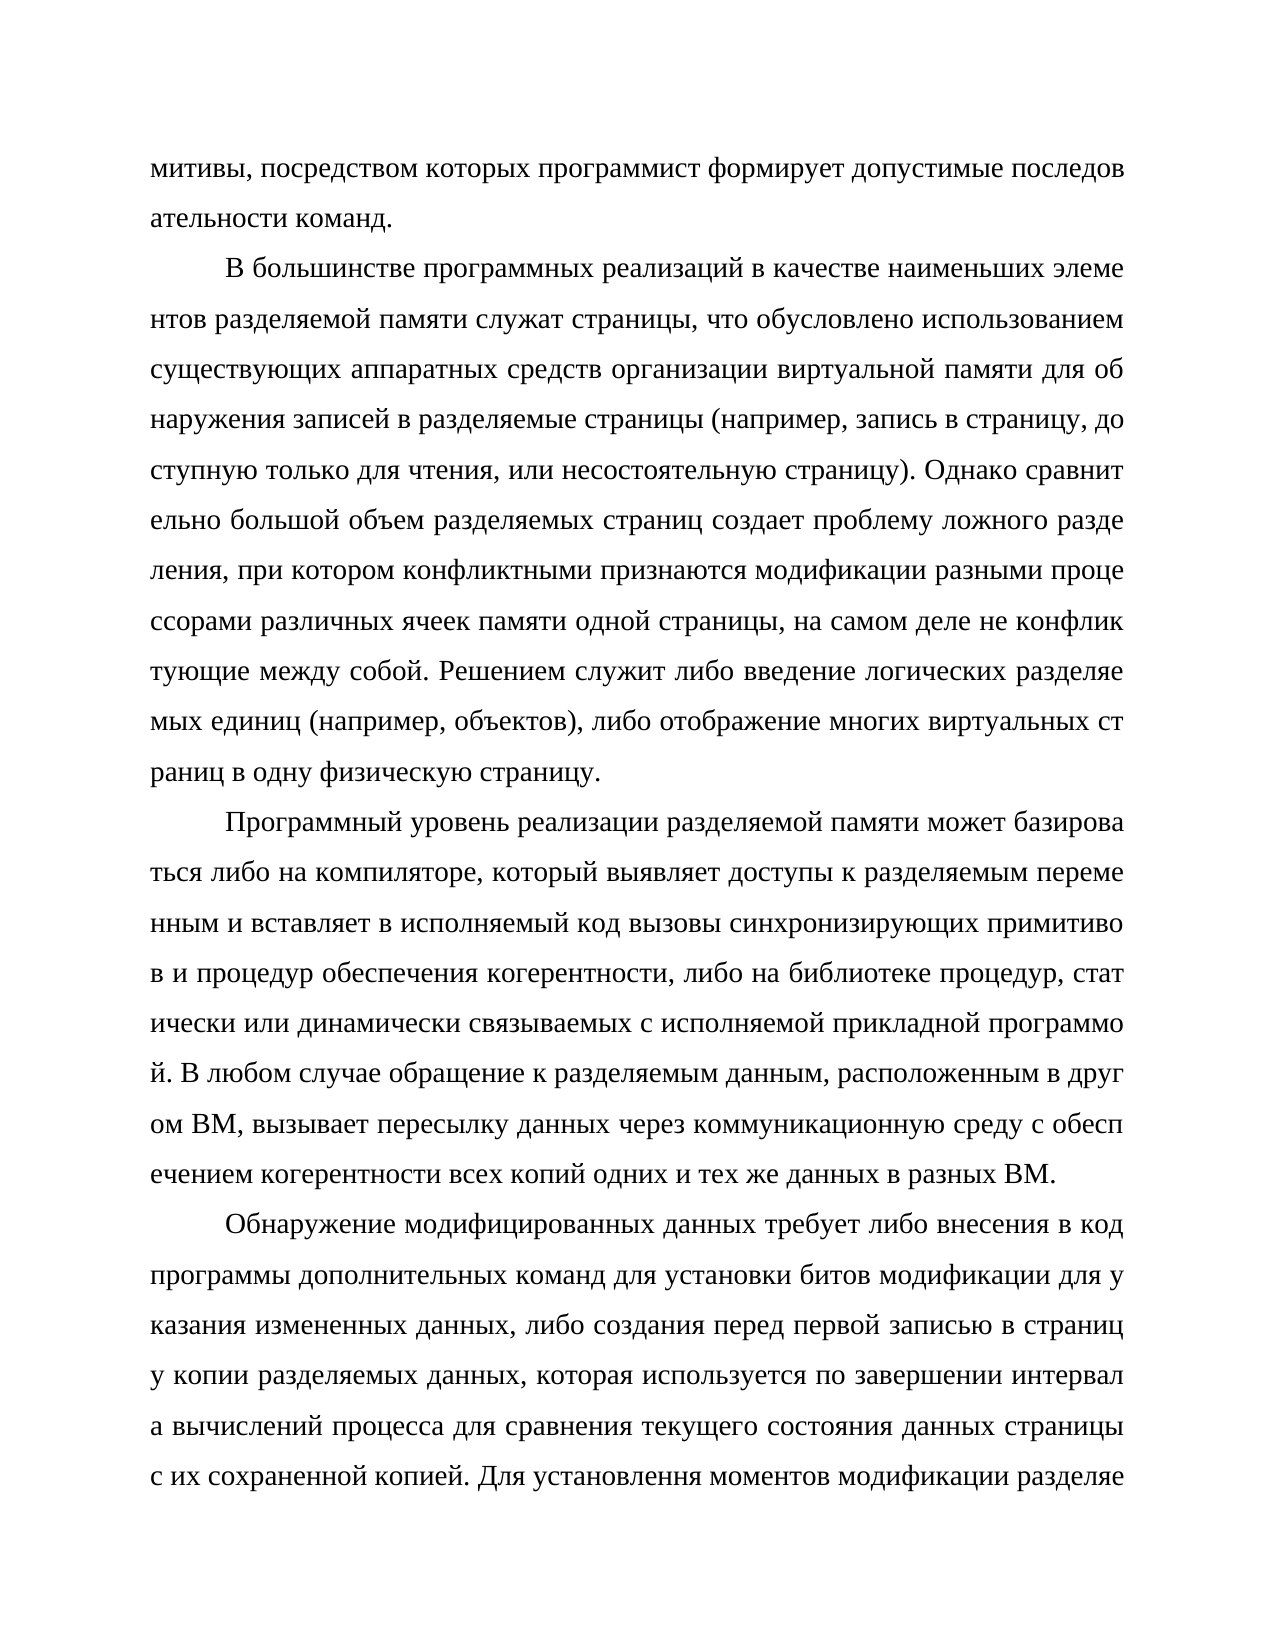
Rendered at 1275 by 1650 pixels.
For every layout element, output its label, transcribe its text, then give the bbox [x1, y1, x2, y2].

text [150, 1207, 1125, 1492]
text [150, 150, 1125, 234]
text Программный уровень реализации разделяемой памяти может базироваться либо на компиляторе, который выявляет доступы к разделяемым переменным и вставляет в исполняемый код вызовы синхронизирующих примитивов и процедур обеспечения когерентности, либо на библиотеке процедур, статически или динамически связываемых с исполняемой прикладной программой. В любом случае обращение к разделяемым данным, расположенным в другом ВМ, вызывает пересылку данных через коммуникационную среду с обеспечением когерентности всех копий одних и тех же данных в разных ВМ. [150, 804, 1125, 1190]
text В большинстве программных реализаций в качестве наименьших элементов разделяемой памяти служат страницы, что обусловлено использованием существующих аппаратных средств организации виртуальной памяти для обнаружения записей в разделяемые страницы (например, запись в страницу, доступную только для чтения, или несостоятельную страницу). Однако сравнительно большой объем разделяемых страниц создает проблему ложного разделения, при котором конфликтными признаются модификации разными процессорами различных ячеек памяти одной страницы, на самом деле не конфликтующие между собой. Решением служит либо введение логических разделяемых единиц (например, объектов), либо отображение многих виртуальных страниц в одну физическую страницу. [150, 251, 1125, 787]
